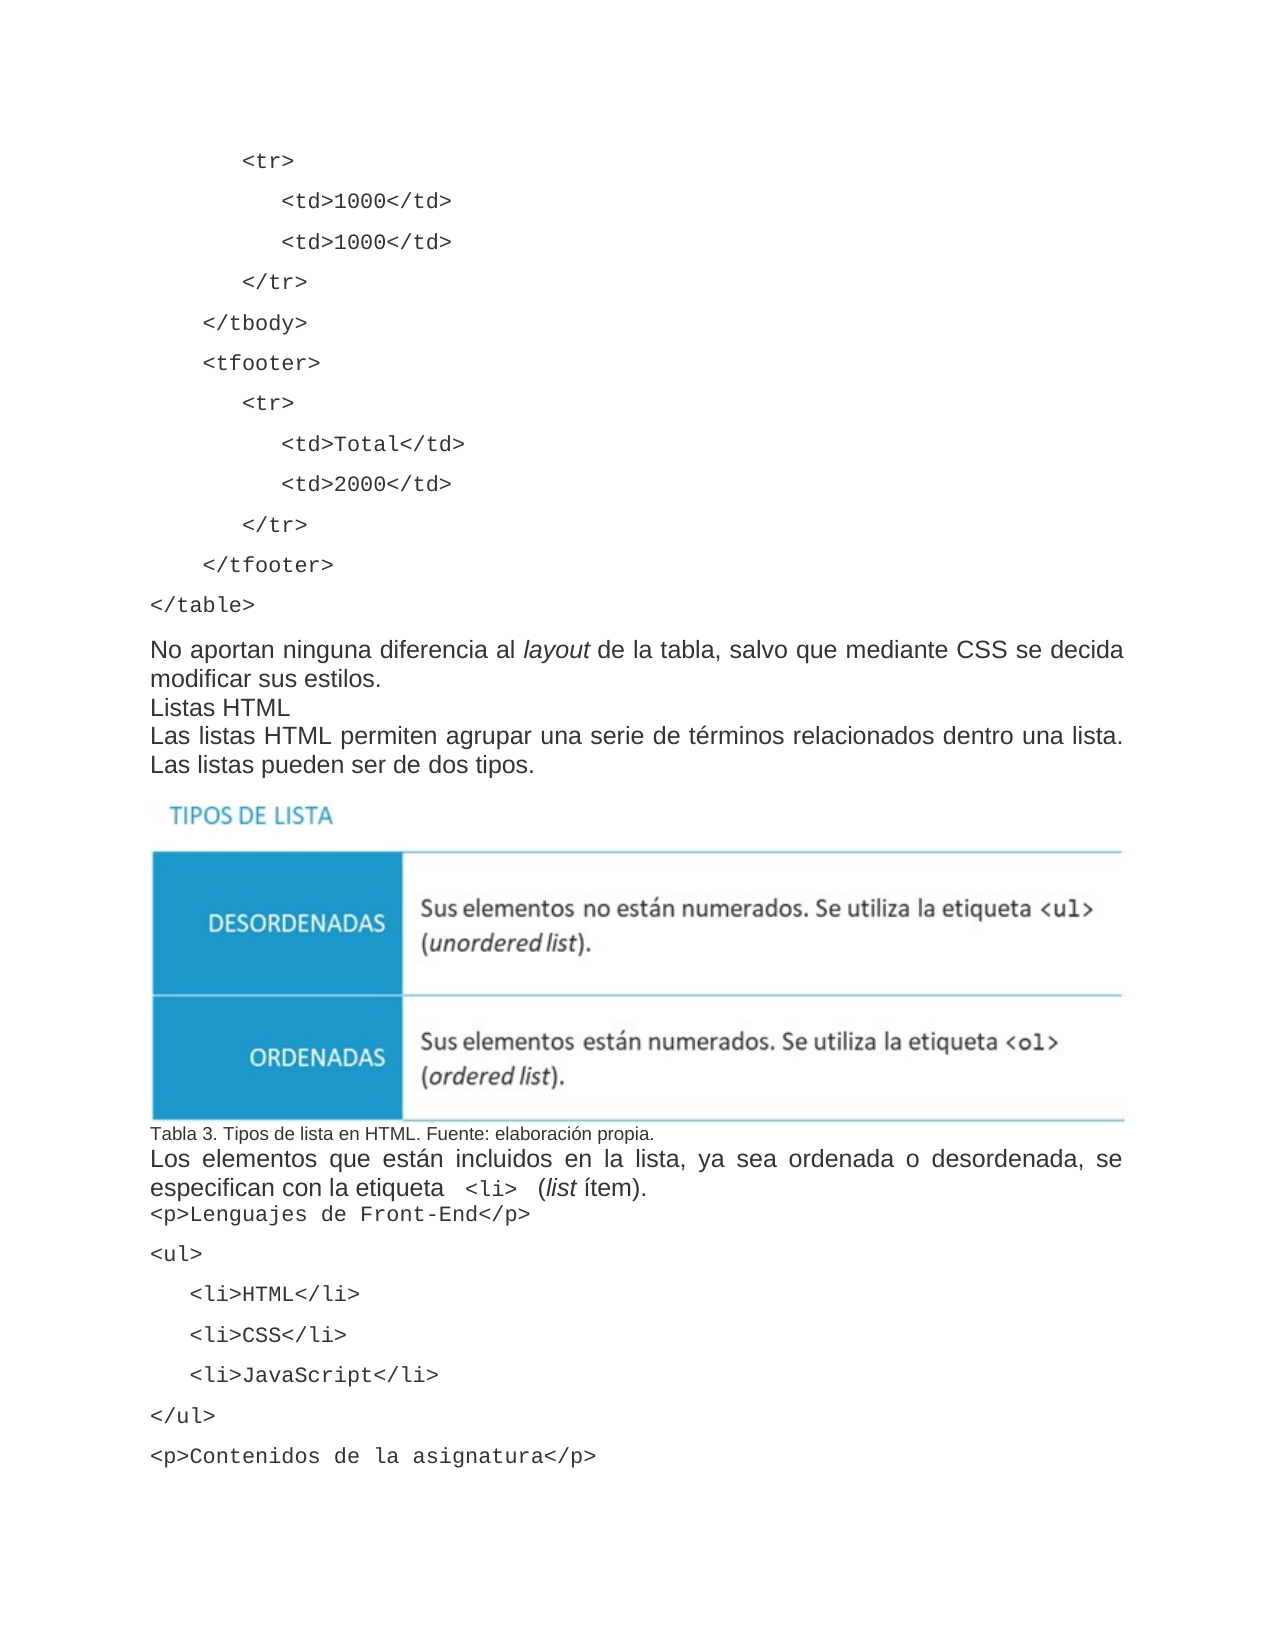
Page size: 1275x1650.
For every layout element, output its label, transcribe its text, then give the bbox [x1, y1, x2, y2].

text <td>1000</td> [150, 190, 1125, 215]
text Listas HTML [150, 692, 1125, 721]
text <td>1000</td> [150, 231, 1125, 256]
text </tr> [150, 514, 1125, 538]
text No aportan ninguna diferencia al layout de la tabla, salvo que mediante CSS se decida modificar sus estilos. [150, 635, 1125, 692]
text <tr> [150, 392, 1125, 417]
text </tr> [150, 271, 1125, 296]
picture [150, 778, 1125, 1123]
text <ul> [150, 1243, 1125, 1268]
text <li>CSS</li> [150, 1324, 1125, 1349]
text <p>Lenguajes de Front-End</p> [150, 1203, 1125, 1228]
text <li>JavaScript</li> [150, 1364, 1125, 1389]
text Tabla 3. Tipos de lista en HTML. Fuente: elaboración propia. [150, 1123, 1125, 1144]
text <p>Contenidos de la asignatura</p> [150, 1445, 1125, 1470]
text <td>2000</td> [150, 473, 1125, 498]
text </ul> [150, 1405, 1125, 1430]
text </tfooter> [150, 554, 1125, 579]
text </tbody> [150, 312, 1125, 336]
text </table> [150, 594, 1125, 619]
text <li>HTML</li> [150, 1284, 1125, 1308]
text <tr> [150, 150, 1125, 175]
text Los elementos que están incluidos en la lista, ya sea ordenada o desordenada, se especifican con la etiqueta <li> (list ítem). [150, 1144, 1125, 1203]
text <td>Total</td> [150, 433, 1125, 458]
text Las listas HTML permiten agrupar una serie de términos relacionados dentro una lista. Las listas pueden ser de dos tipos. [150, 721, 1125, 778]
text <tfooter> [150, 352, 1125, 377]
